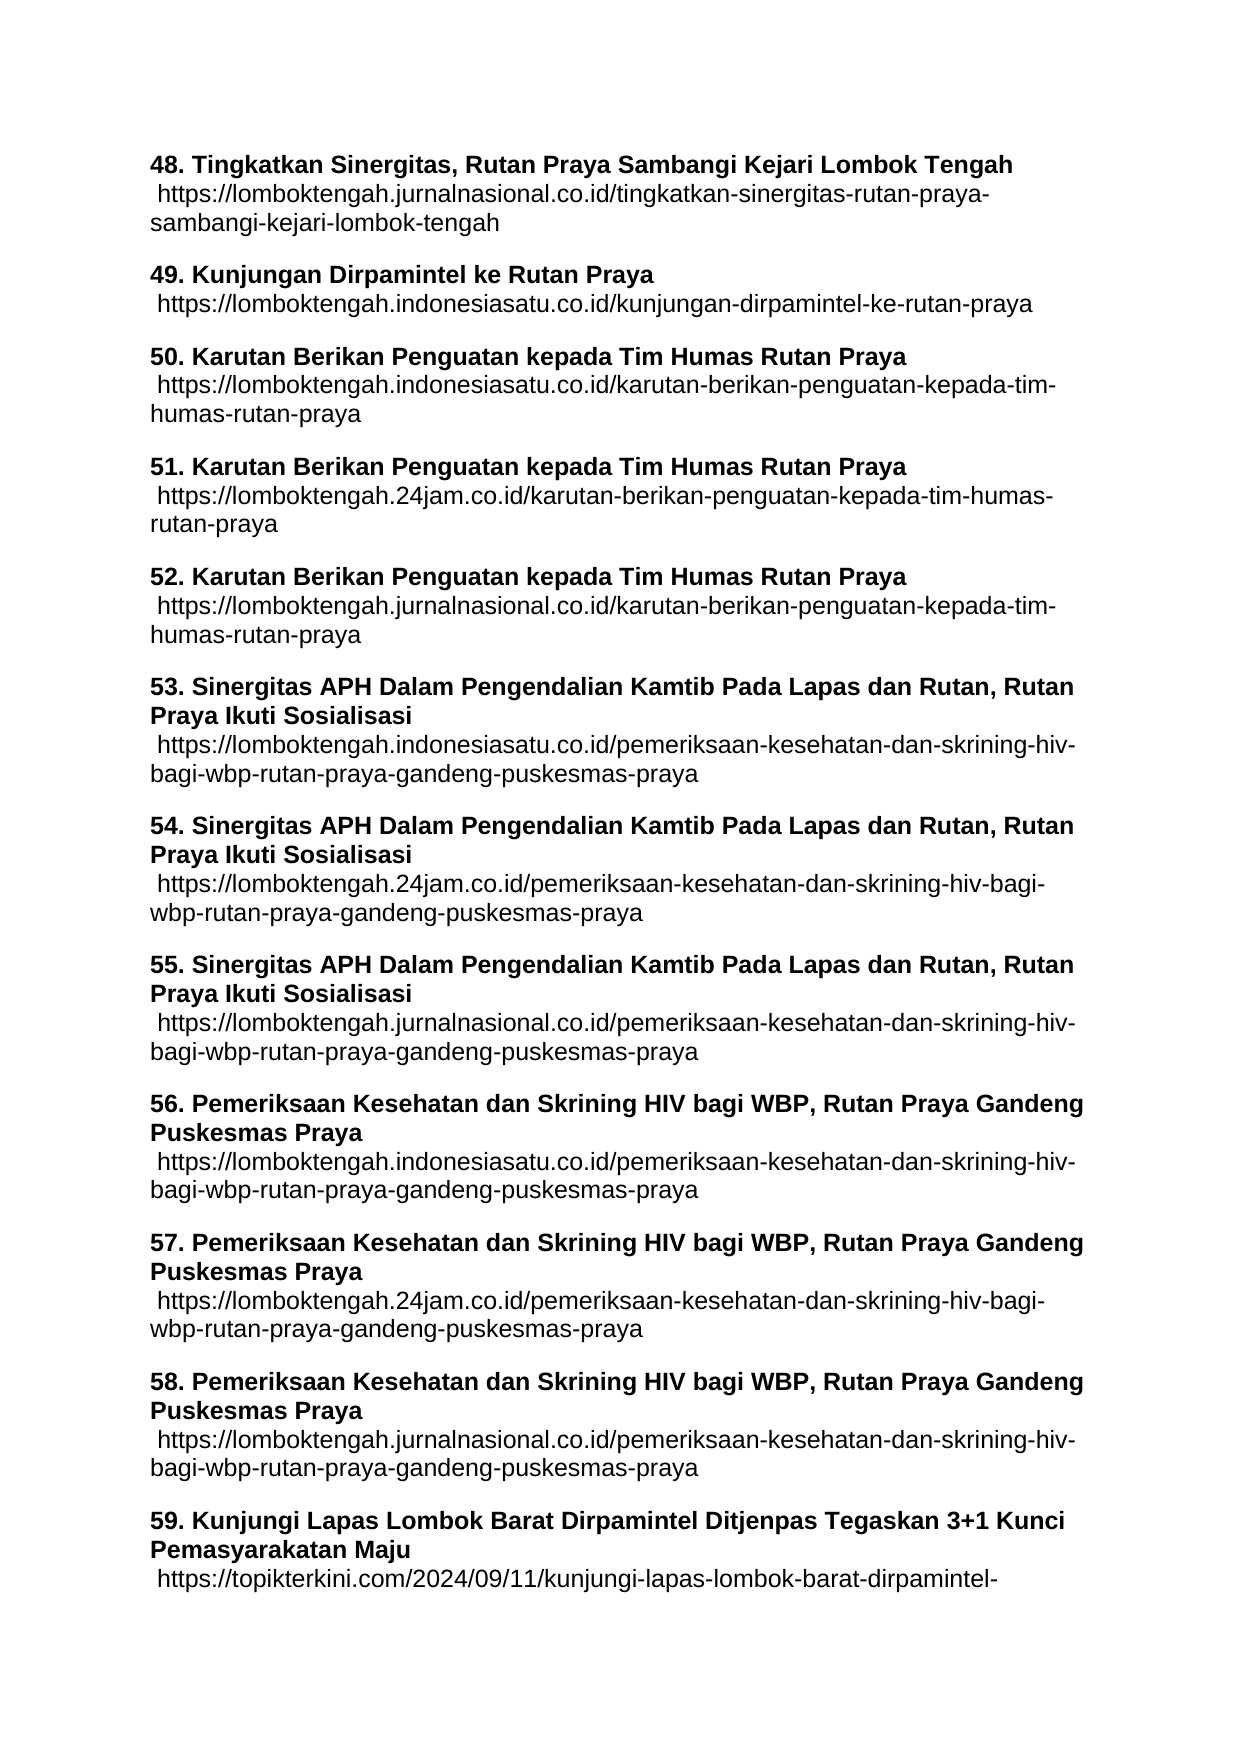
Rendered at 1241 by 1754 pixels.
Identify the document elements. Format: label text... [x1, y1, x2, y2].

text ⁠⁠https://lomboktengah.jurnalnasional.co.id/pemeriksaan-kesehatan-dan-skrining-hiv-bagi-wbp-rutan-praya-gandeng-puskesmas-praya [150, 1008, 1090, 1065]
text https://lomboktengah.indonesiasatu.co.id/kunjungan-dirpamintel-ke-rutan-praya [150, 289, 1090, 318]
text 58. Pemeriksaan Kesehatan dan Skrining HIV bagi WBP, Rutan Praya Gandeng Puskesmas Praya [150, 1367, 1090, 1424]
text ⁠⁠https://lomboktengah.jurnalnasional.co.id/pemeriksaan-kesehatan-dan-skrining-hiv-bagi-wbp-rutan-praya-gandeng-puskesmas-praya [150, 1424, 1090, 1482]
text 48. Tingkatkan Sinergitas, Rutan Praya Sambangi Kejari Lombok Tengah [150, 150, 1090, 179]
text 54. Sinergitas APH Dalam Pengendalian Kamtib Pada Lapas dan Rutan, Rutan Praya Ikuti Sosialisasi [150, 811, 1090, 869]
text 53. Sinergitas APH Dalam Pengendalian Kamtib Pada Lapas dan Rutan, Rutan Praya Ikuti Sosialisasi [150, 672, 1090, 730]
text 57. Pemeriksaan Kesehatan dan Skrining HIV bagi WBP, Rutan Praya Gandeng Puskesmas Praya [150, 1228, 1090, 1286]
text 50. Karutan Berikan Penguatan kepada Tim Humas Rutan Praya [150, 342, 1090, 370]
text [150, 1563, 1090, 1592]
text https://lomboktengah.jurnalnasional.co.id/karutan-berikan-penguatan-kepada-tim-humas-rutan-praya [150, 591, 1090, 648]
text 59. Kunjungi Lapas Lombok Barat Dirpamintel Ditjenpas Tegaskan 3+1 Kunci Pemasyarakatan Maju [150, 1506, 1090, 1563]
text ⁠https://lomboktengah.jurnalnasional.co.id/tingkatkan-sinergitas-rutan-praya-sambangi-kejari-lombok-tengah [150, 179, 1090, 236]
text https://lomboktengah.indonesiasatu.co.id/pemeriksaan-kesehatan-dan-skrining-hiv-bagi-wbp-rutan-praya-gandeng-puskesmas-praya [150, 730, 1090, 787]
text https://lomboktengah.indonesiasatu.co.id/pemeriksaan-kesehatan-dan-skrining-hiv-bagi-wbp-rutan-praya-gandeng-puskesmas-praya [150, 1147, 1090, 1204]
text 55. Sinergitas APH Dalam Pengendalian Kamtib Pada Lapas dan Rutan, Rutan Praya Ikuti Sosialisasi [150, 950, 1090, 1008]
text 49. Kunjungan Dirpamintel ke Rutan Praya [150, 260, 1090, 289]
text https://lomboktengah.24jam.co.id/karutan-berikan-penguatan-kepada-tim-humas-rutan-praya [150, 481, 1090, 538]
text 51. Karutan Berikan Penguatan kepada Tim Humas Rutan Praya [150, 452, 1090, 481]
text 56. Pemeriksaan Kesehatan dan Skrining HIV bagi WBP, Rutan Praya Gandeng Puskesmas Praya [150, 1089, 1090, 1147]
text 52. Karutan Berikan Penguatan kepada Tim Humas Rutan Praya [150, 562, 1090, 591]
text https://lomboktengah.24jam.co.id/pemeriksaan-kesehatan-dan-skrining-hiv-bagi-wbp-rutan-praya-gandeng-puskesmas-praya [150, 869, 1090, 926]
text https://lomboktengah.indonesiasatu.co.id/karutan-berikan-penguatan-kepada-tim-humas-rutan-praya [150, 370, 1090, 428]
text https://lomboktengah.24jam.co.id/pemeriksaan-kesehatan-dan-skrining-hiv-bagi-wbp-rutan-praya-gandeng-puskesmas-praya [150, 1286, 1090, 1343]
